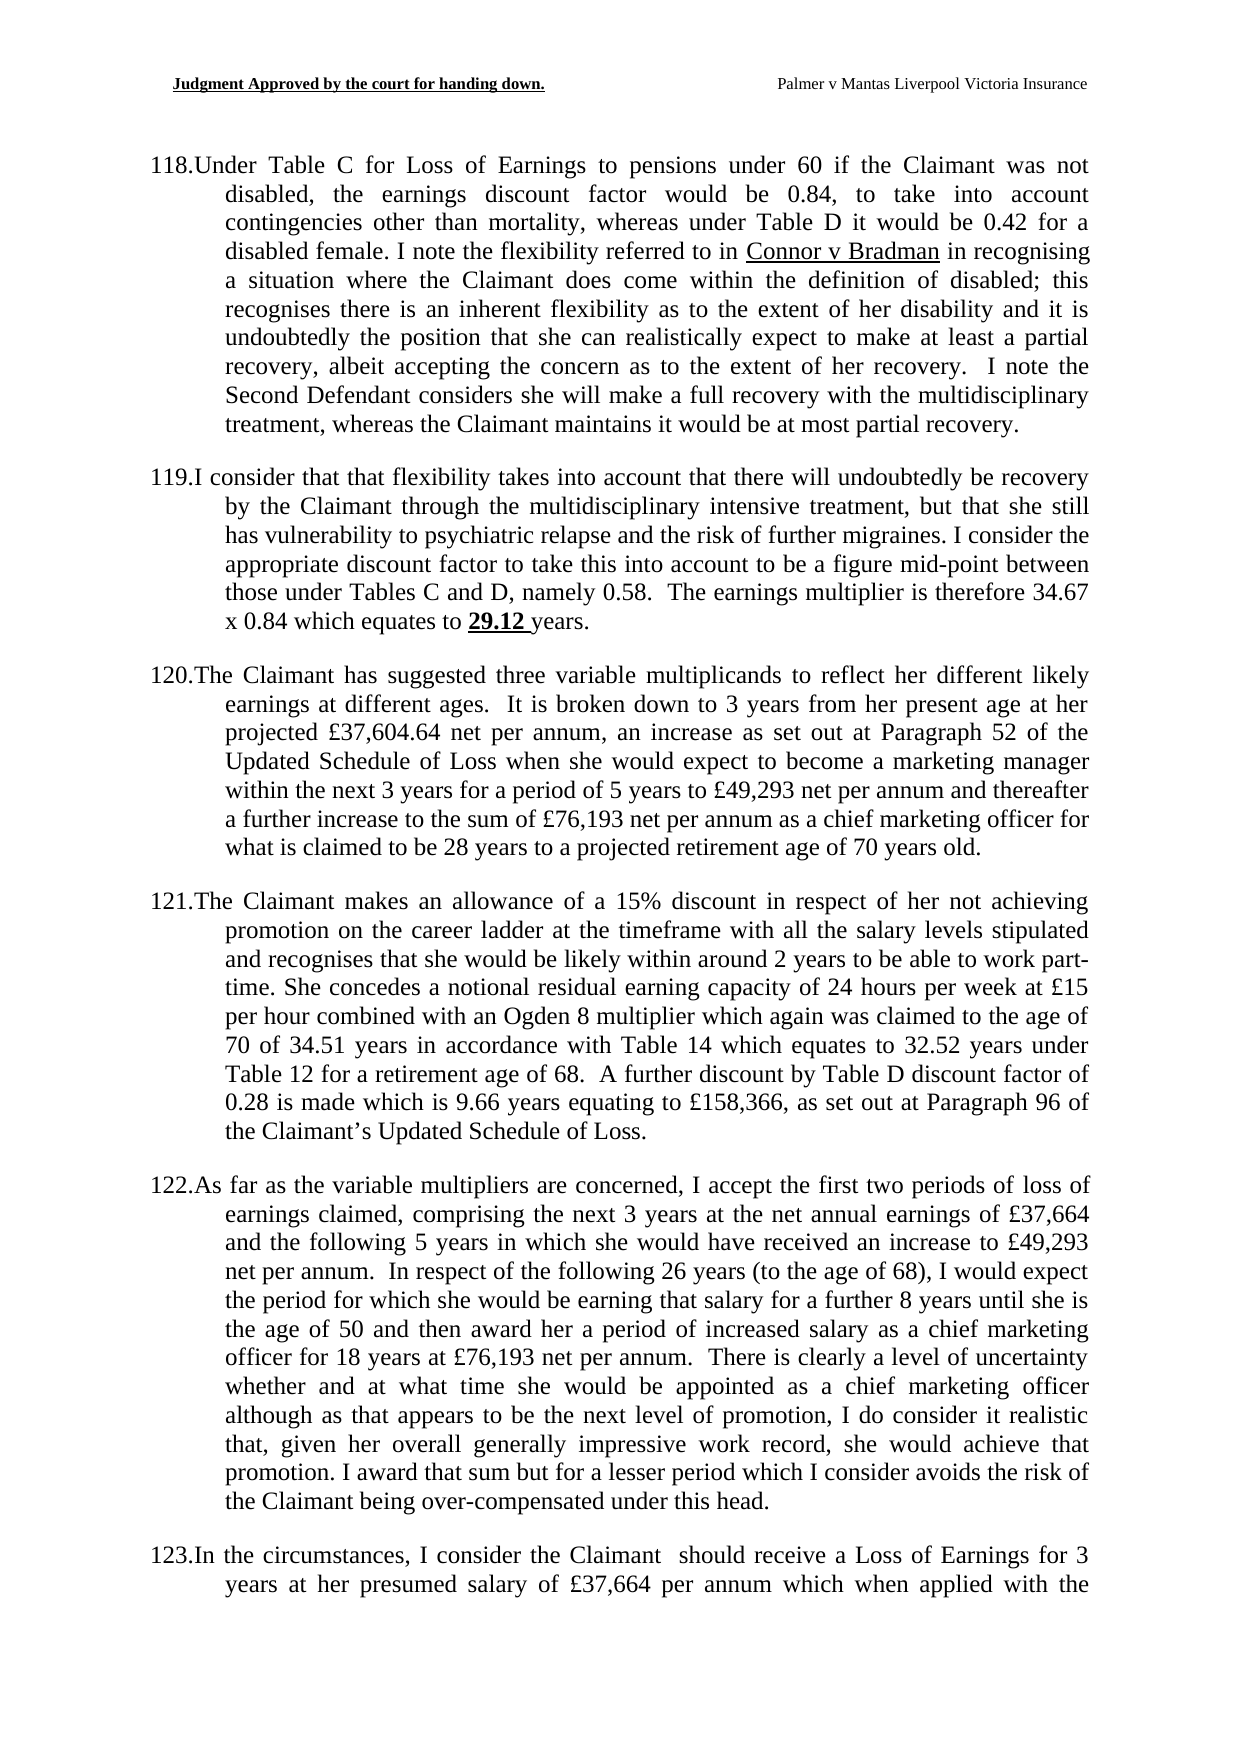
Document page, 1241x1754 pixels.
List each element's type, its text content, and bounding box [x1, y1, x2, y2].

text Under Table C for Loss of Earnings to pensions under 60 if the Claimant was not disabled, the earnings discount factor would be 0.84, to take into account contingencies other than mortality, whereas under Table D it would be 0.42 for a disabled female. I note the flexibility referred to in Connor v Bradman in recognising a situation where the Claimant does come within the definition of disabled; this recognises there is an inherent flexibility as to the extent of her disability and it is undoubtedly the position that she can realistically expect to make at least a partial recovery, albeit accepting the concern as to the extent of her recovery. I note the Second Defendant considers she will make a full recovery with the multidisciplinary treatment, whereas the Claimant maintains it would be at most partial recovery. [150, 150, 1090, 437]
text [150, 1540, 1090, 1597]
text The Claimant makes an allowance of a 15% discount in respect of her not achieving promotion on the career ladder at the timeframe with all the salary levels stipulated and recognises that she would be likely within around 2 years to be able to work part-time. She concedes a notional residual earning capacity of 24 hours per week at £15 per hour combined with an Ogden 8 multiplier which again was claimed to the age of 70 of 34.51 years in accordance with Table 14 which equates to 32.52 years under Table 12 for a retirement age of 68. A further discount by Table D discount factor of 0.28 is made which is 9.66 years equating to £158,366, as set out at Paragraph 96 of the Claimant’s Updated Schedule of Loss. [150, 886, 1090, 1145]
text As far as the variable multipliers are concerned, I accept the first two periods of loss of earnings claimed, comprising the next 3 years at the net annual earnings of £37,664 and the following 5 years in which she would have received an increase to £49,293 net per annum. In respect of the following 26 years (to the age of 68), I would expect the period for which she would be earning that salary for a further 8 years until she is the age of 50 and then award her a period of increased salary as a chief marketing officer for 18 years at £76,193 net per annum. There is clearly a level of uncertainty whether and at what time she would be appointed as a chief marketing officer although as that appears to be the next level of promotion, I do consider it realistic that, given her overall generally impressive work record, she would achieve that promotion. I award that sum but for a lesser period which I consider avoids the risk of the Claimant being over-compensated under this head. [150, 1170, 1090, 1515]
text The Claimant has suggested three variable multiplicands to reflect her different likely earnings at different ages. It is broken down to 3 years from her present age at her projected £37,604.64 net per annum, an increase as set out at Paragraph 52 of the Updated Schedule of Loss when she would expect to become a marketing manager within the next 3 years for a period of 5 years to £49,293 net per annum and thereafter a further increase to the sum of £76,193 net per annum as a chief marketing officer for what is claimed to be 28 years to a projected retirement age of 70 years old. [150, 660, 1090, 861]
text I consider that that flexibility takes into account that there will undoubtedly be recovery by the Claimant through the multidisciplinary intensive treatment, but that she still has vulnerability to psychiatric relapse and the risk of further migraines. I consider the appropriate discount factor to take this into account to be a figure mid-point between those under Tables C and D, namely 0.58. The earnings multiplier is therefore 34.67 x 0.84 which equates to 29.12 years. [150, 462, 1090, 635]
